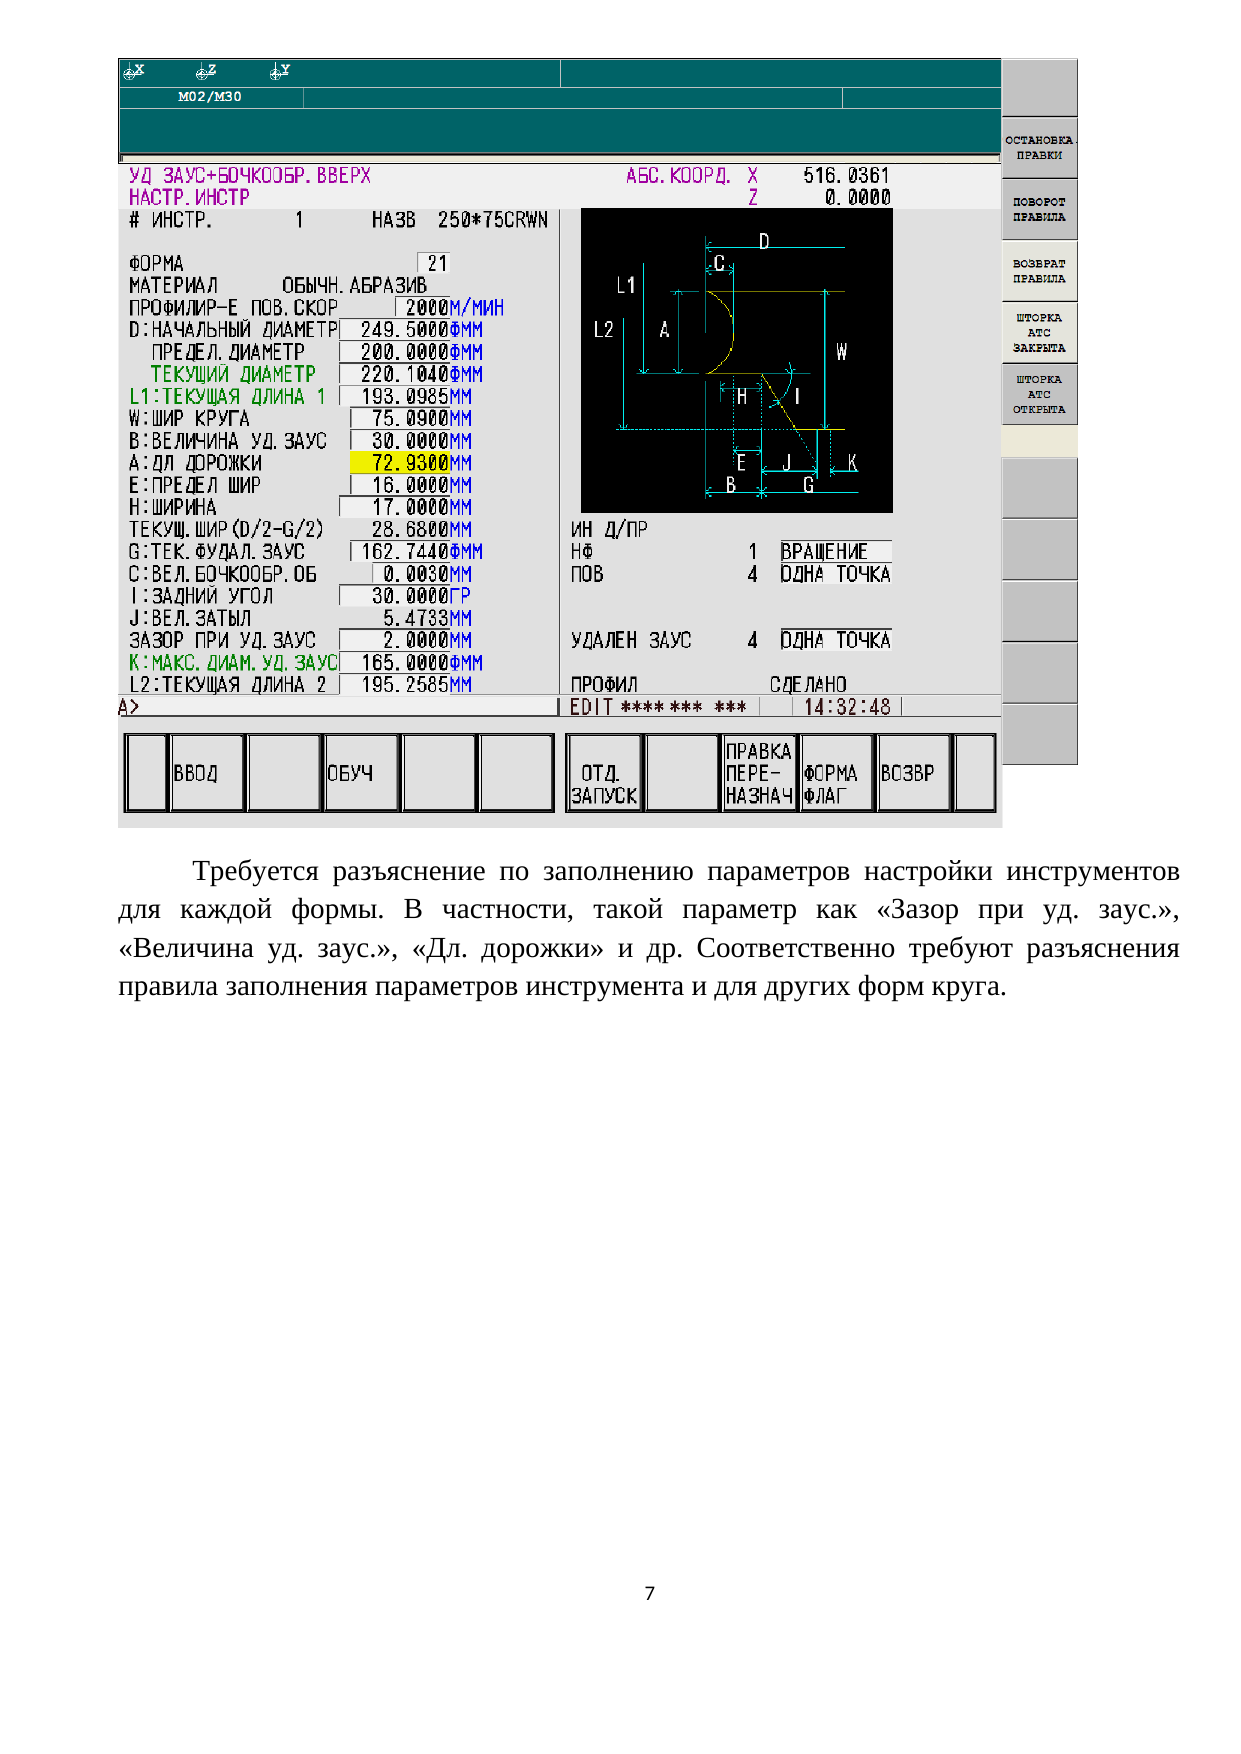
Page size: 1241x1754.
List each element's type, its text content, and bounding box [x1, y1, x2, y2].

text Требуется разъяснение по заполнению параметров настройки инструментов для каждой формы. В частности, такой параметр как «Зазор при уд. заус.», «Величина уд. заус.», «Дл. дорожки» и др. Соответственно требуют разъяснения правила заполнения параметров инструмента и для других форм круга. [118, 853, 1181, 1002]
picture [118, 58, 1078, 828]
